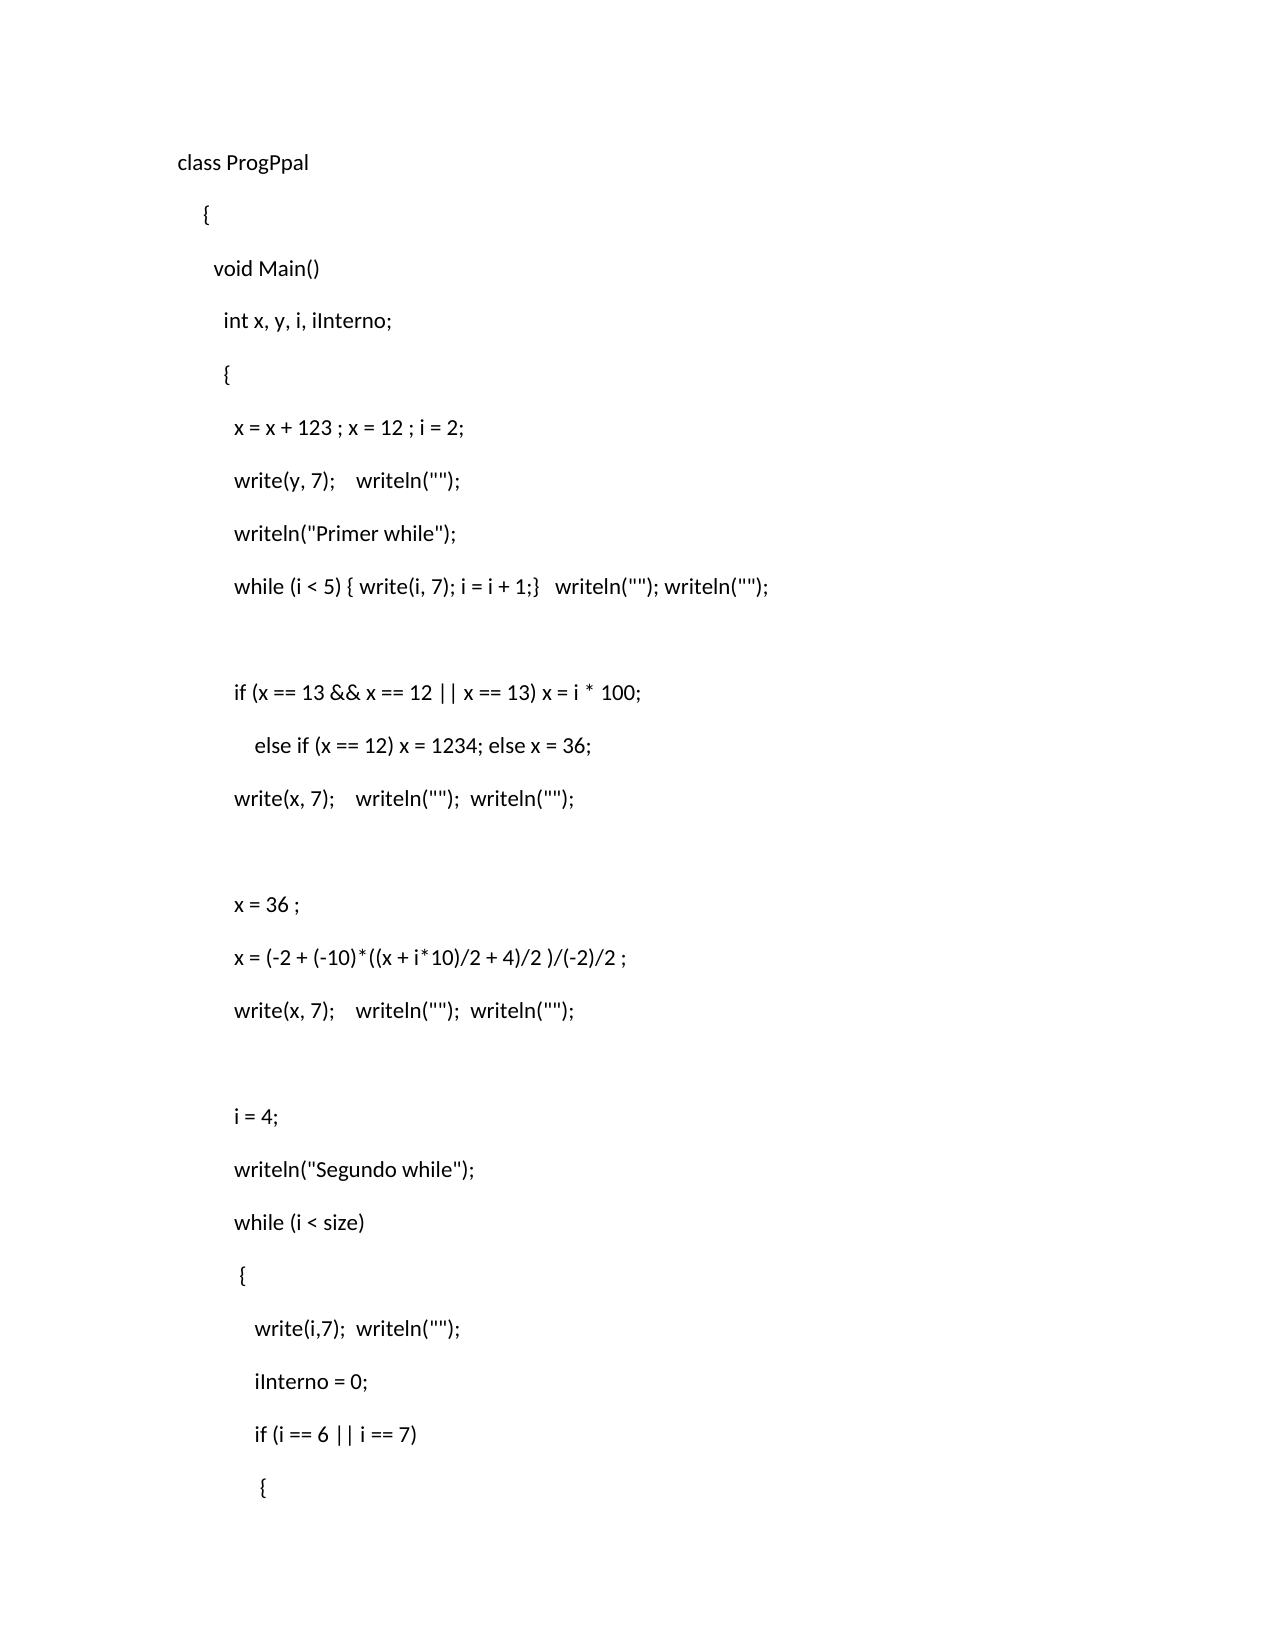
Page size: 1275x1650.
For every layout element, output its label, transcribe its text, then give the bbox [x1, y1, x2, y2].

text write(y, 7); writeln(""); [177, 466, 1098, 494]
text int x, y, i, iInterno; [177, 307, 1098, 335]
text write(x, 7); writeln(""); writeln(""); [177, 996, 1098, 1024]
text writeln("Segundo while"); [177, 1155, 1098, 1183]
text { [177, 360, 1098, 388]
text { [177, 201, 1098, 229]
text else if (x == 12) x = 1234; else x = 36; [177, 731, 1098, 759]
text x = (-2 + (-10)*((x + i*10)/2 + 4)/2 )/(-2)/2 ; [177, 943, 1098, 971]
text while (i < 5) { write(i, 7); i = i + 1;} writeln(""); writeln(""); [177, 572, 1098, 600]
text iInterno = 0; [177, 1367, 1098, 1395]
text x = x + 123 ; x = 12 ; i = 2; [177, 413, 1098, 441]
text { [177, 1261, 1098, 1289]
text write(x, 7); writeln(""); writeln(""); [177, 784, 1098, 812]
text if (i == 6 || i == 7) [177, 1420, 1098, 1448]
text i = 4; [177, 1102, 1098, 1130]
text if (x == 13 && x == 12 || x == 13) x = i * 100; [177, 678, 1098, 706]
text x = 36 ; [177, 890, 1098, 918]
text class ProgPpal [177, 148, 1098, 176]
text while (i < size) [177, 1208, 1098, 1236]
text writeln("Primer while"); [177, 519, 1098, 547]
text write(i,7); writeln(""); [177, 1314, 1098, 1342]
text { [177, 1473, 1098, 1501]
text void Main() [177, 254, 1098, 282]
